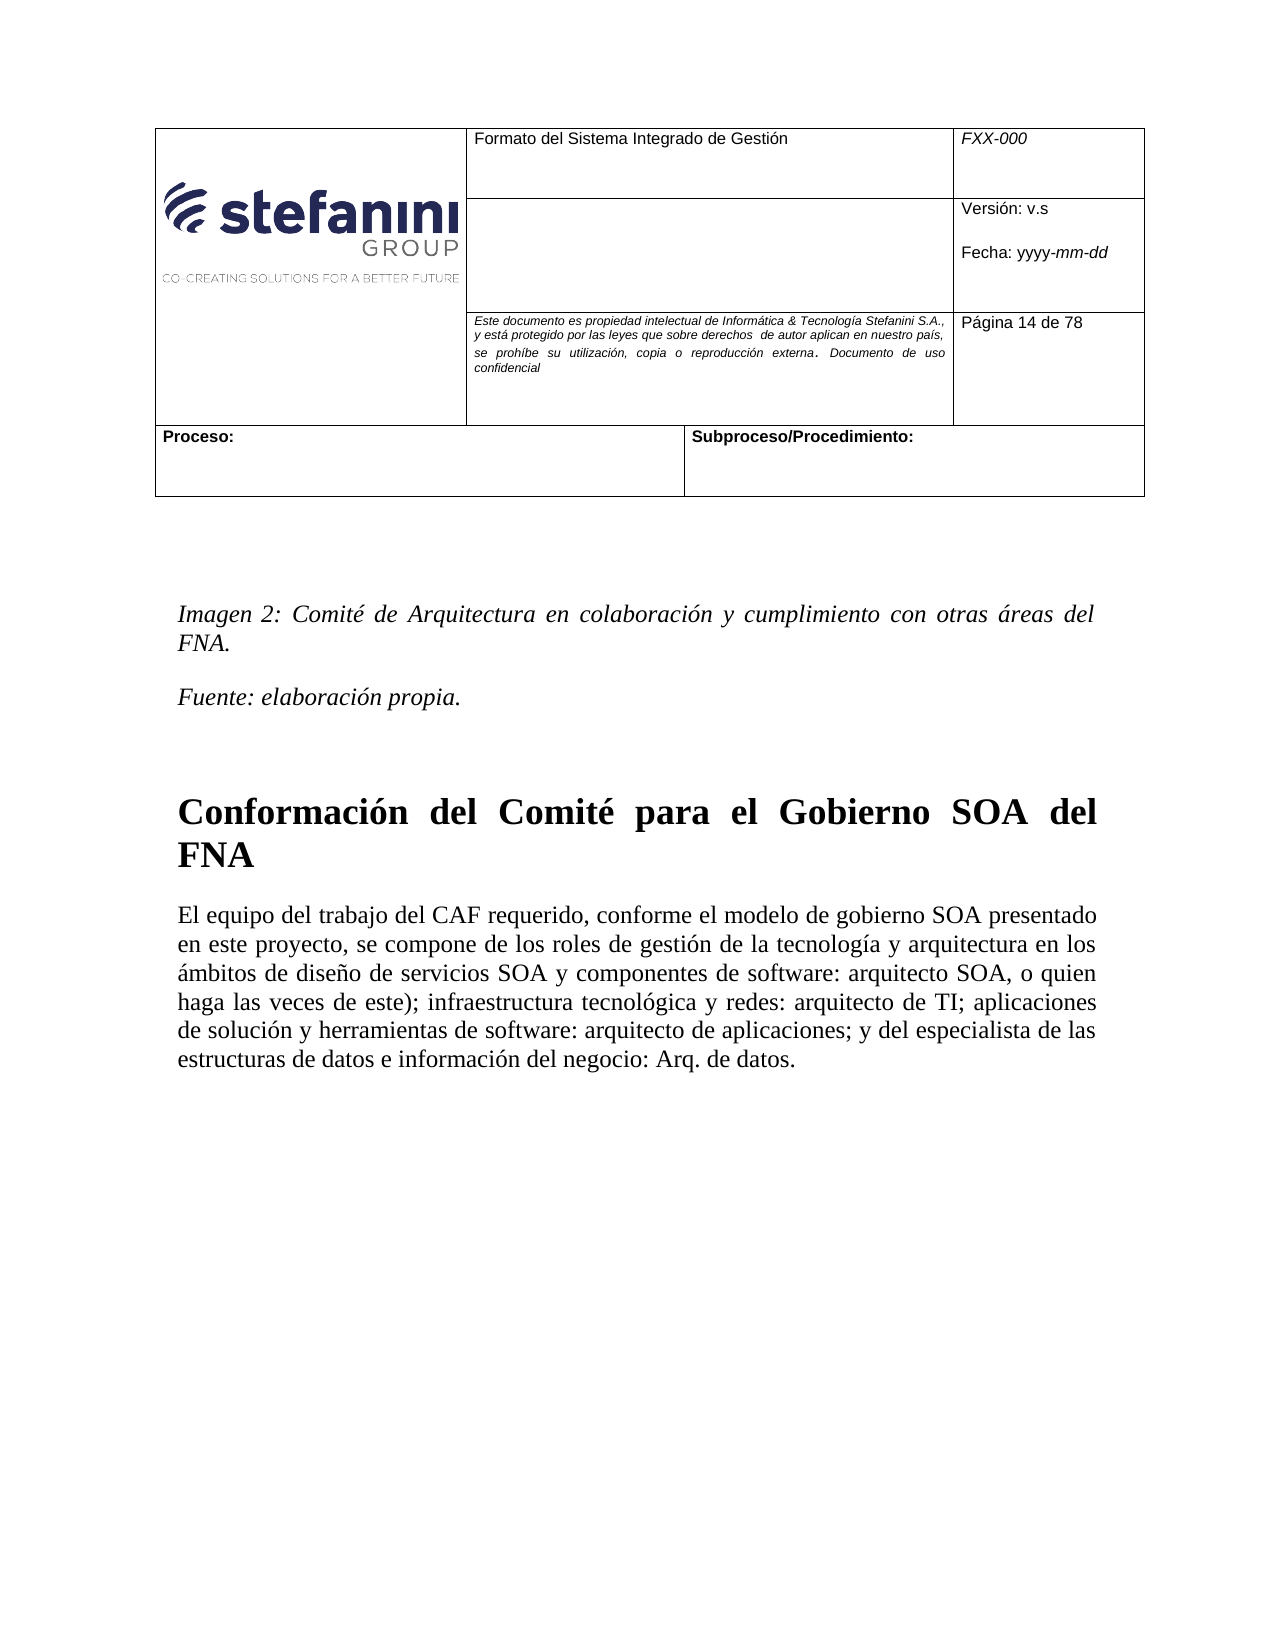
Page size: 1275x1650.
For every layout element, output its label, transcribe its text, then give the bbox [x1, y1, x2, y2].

picture [162, 182, 460, 286]
text Fuente: elaboración propia. [177, 682, 1098, 711]
text Imagen 2: Comité de Arquitectura en colaboración y cumplimiento con otras áreas del FNA. [177, 599, 1098, 657]
text El equipo del trabajo del CAF requerido, conforme el modelo de gobierno SOA presentado en este proyecto, se compone de los roles de gestión de la tecnología y arquitectura en los ámbitos de diseño de servicios SOA y componentes de software: arquitecto SOA, o quien haga las veces de este); infraestructura tecnológica y redes: arquitecto de TI; aplicaciones de solución y herramientas de software: arquitecto de aplicaciones; y del especialista de las estructuras de datos e información del negocio: Arq. de datos. [177, 901, 1098, 1073]
subtitle Conformación del Comité para el Gobierno SOA del FNA [177, 789, 1098, 876]
